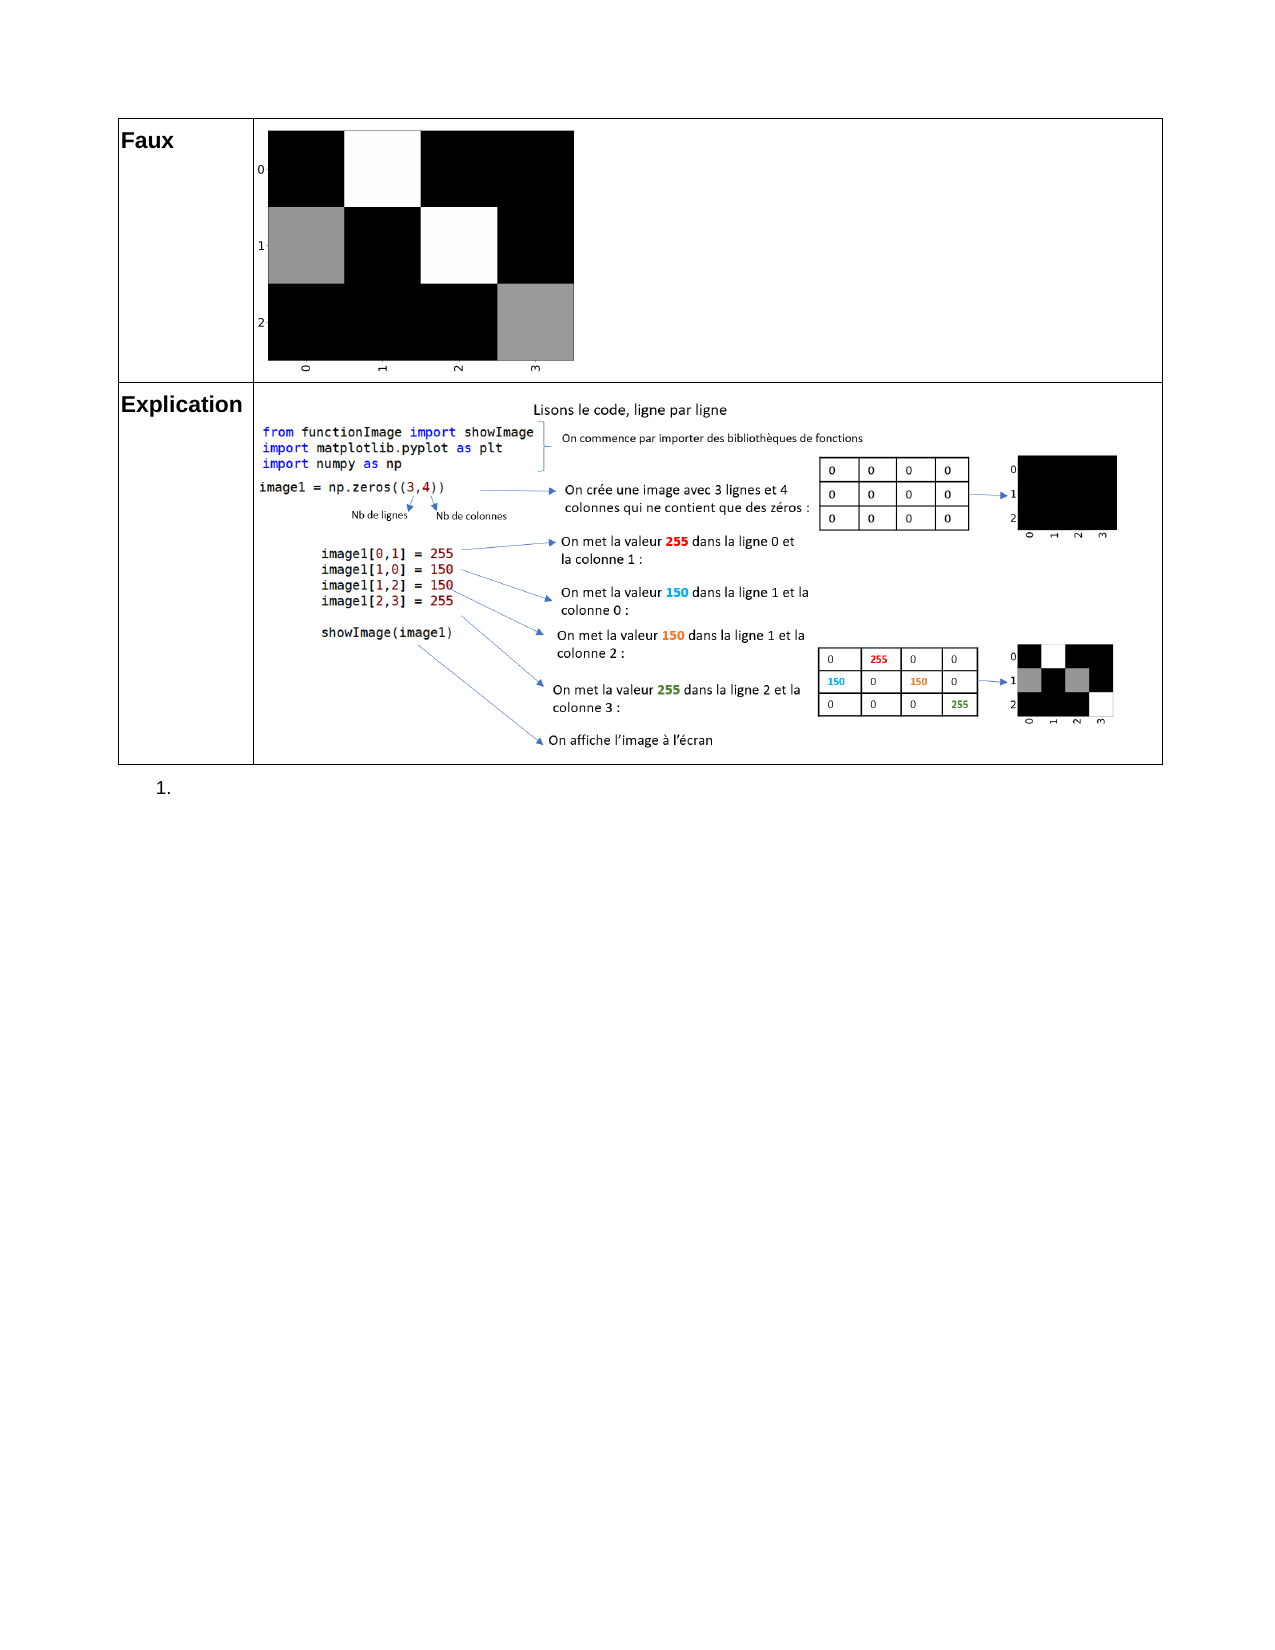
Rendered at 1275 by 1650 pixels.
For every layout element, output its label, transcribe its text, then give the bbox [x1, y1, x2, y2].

picture [256, 127, 576, 373]
table_cell Faux [119, 119, 253, 382]
picture [256, 391, 1129, 756]
table_cell Explication [119, 383, 253, 764]
table_cell [254, 383, 1162, 764]
table_cell [254, 119, 1162, 382]
